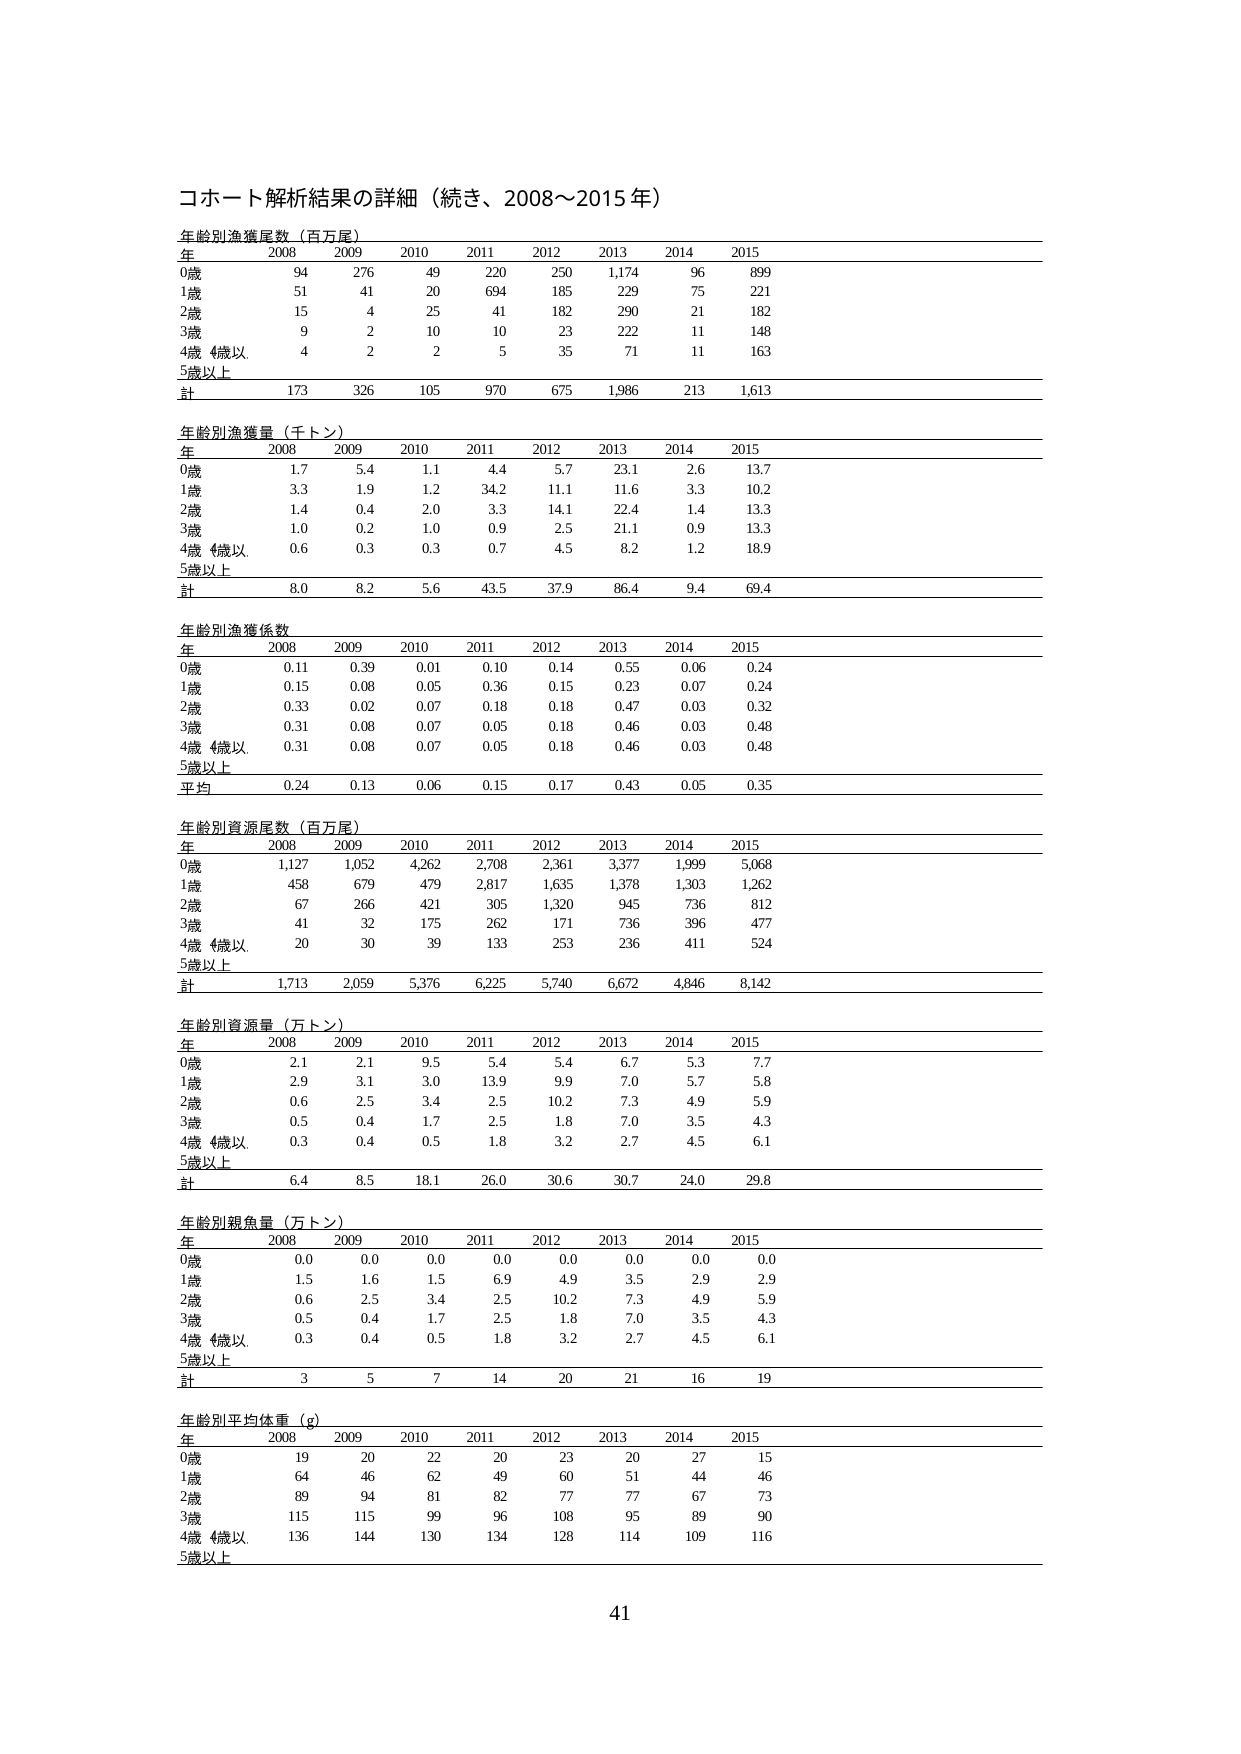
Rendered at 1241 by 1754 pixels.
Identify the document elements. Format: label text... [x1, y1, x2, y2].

text コホート解析結果の詳細（続き、2008～2015年） [177, 179, 1063, 214]
